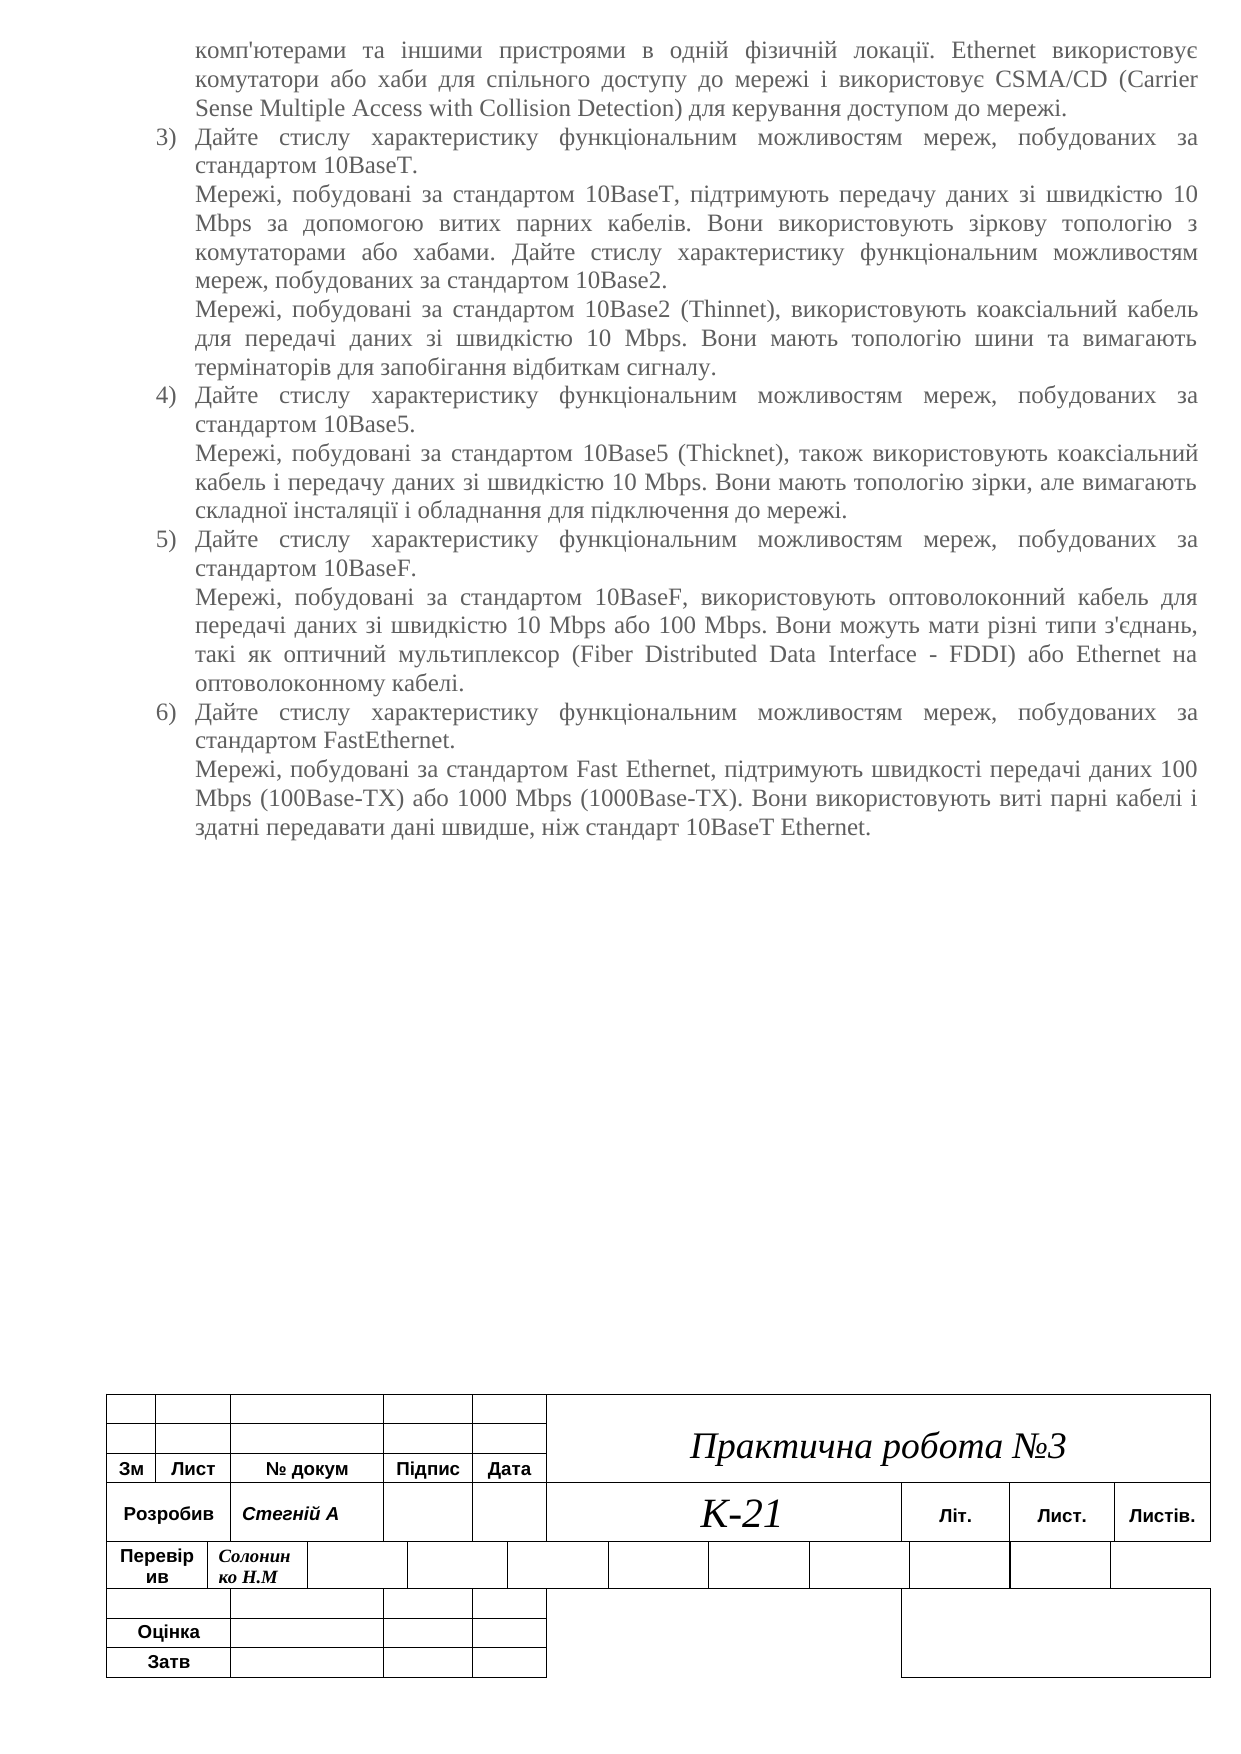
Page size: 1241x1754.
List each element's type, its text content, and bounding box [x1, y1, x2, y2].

list Дайте стислу характеристику функціональним можливостям мереж, побудованих за стандартом FastEthernet. [156, 697, 1199, 754]
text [195, 35, 1199, 122]
text Мережі, побудовані за стандартом 10Base2 (Thinnet), використовують коаксіальний кабель для передачі даних зі швидкістю 10 Mbps. Вони мають топологію шини та вимагають термінаторів для запобігання відбиткам сигналу. [195, 294, 1199, 380]
list Дайте стислу характеристику функціональним можливостям мереж, побудованих за стандартом 10BaseT. [156, 122, 1199, 179]
text Мережі, побудовані за стандартом Fast Ethernet, підтримують швидкості передачі даних 100 Mbps (100Base-TX) або 1000 Mbps (1000Base-TX). Вони використовують виті парні кабелі і здатні передавати дані швидше, ніж стандарт 10BaseT Ethernet. [195, 754, 1199, 840]
list Дайте стислу характеристику функціональним можливостям мереж, побудованих за стандартом 10Base5. [156, 380, 1199, 438]
list Дайте стислу характеристику функціональним можливостям мереж, побудованих за стандартом 10BaseF. [156, 524, 1199, 582]
text Мережі, побудовані за стандартом 10Base5 (Thicknet), також використовують коаксіальний кабель і передачу даних зі швидкістю 10 Mbps. Вони мають топологію зірки, але вимагають складної інсталяції і обладнання для підключення до мережі. [195, 438, 1199, 524]
text Мережі, побудовані за стандартом 10BaseF, використовують оптоволоконний кабель для передачі даних зі швидкістю 10 Mbps або 100 Mbps. Вони можуть мати різні типи з'єднань, такі як оптичний мультиплексор (Fiber Distributed Data Interface - FDDI) або Ethernet на оптоволоконному кабелі. [195, 582, 1199, 697]
text Мережі, побудовані за стандартом 10BaseT, підтримують передачу даних зі швидкістю 10 Mbps за допомогою витих парних кабелів. Вони використовують зіркову топологію з комутаторами або хабами. Дайте стислу характеристику функціональним можливостям мереж, побудованих за стандартом 10Base2. [195, 179, 1199, 294]
